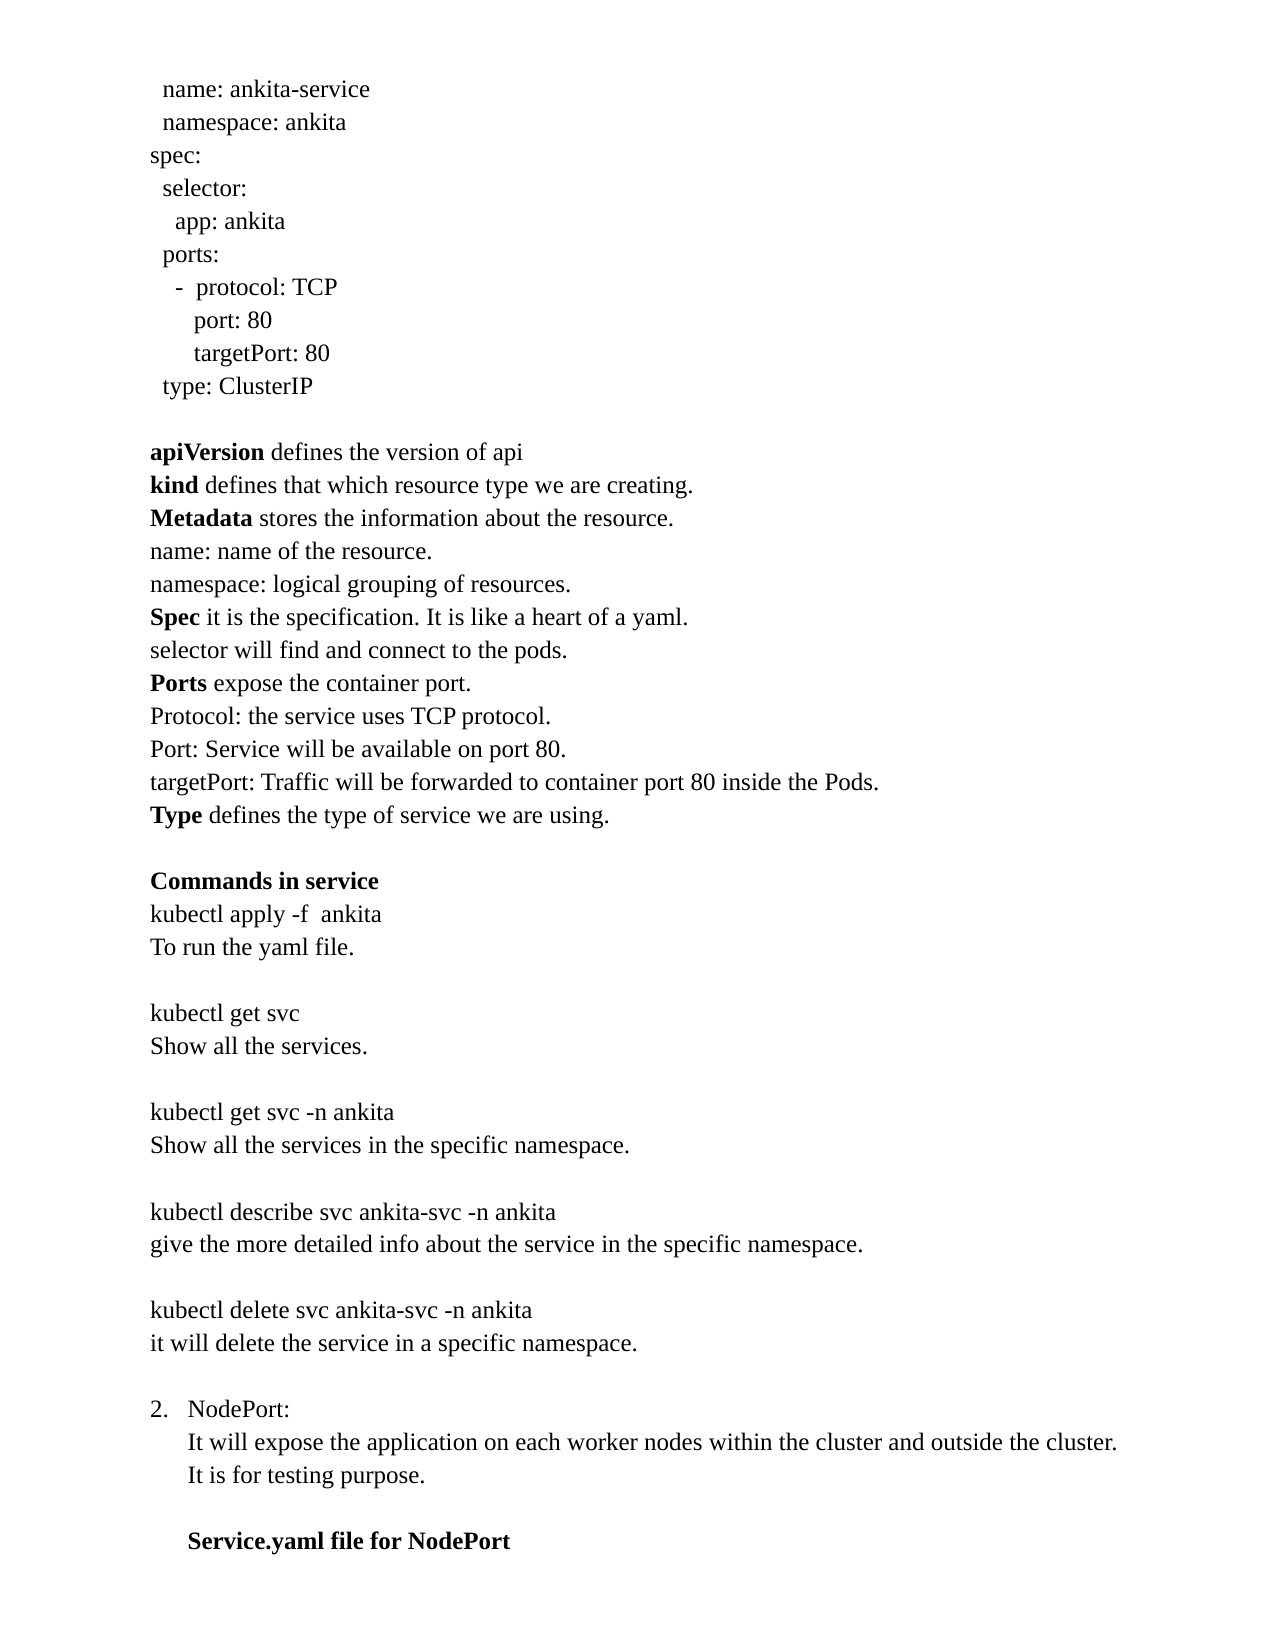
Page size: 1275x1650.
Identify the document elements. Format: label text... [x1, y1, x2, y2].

text give the more detailed info about the service in the specific namespace. [150, 1229, 1125, 1258]
text selector will find and connect to the pods. [150, 635, 1125, 664]
text Show all the services in the specific namespace. [150, 1131, 1125, 1159]
text name: ankita-service [150, 74, 1125, 103]
text Protocol: the service uses TCP protocol. [150, 701, 1125, 730]
text kubectl get svc -n ankita [150, 1097, 1125, 1126]
text targetPort: 80 [150, 338, 1125, 367]
text kind defines that which resource type we are creating. [150, 470, 1125, 499]
text Type defines the type of service we are using. [150, 800, 1125, 829]
text kubectl get svc [150, 998, 1125, 1027]
text Commands in service [150, 866, 1125, 895]
text Port: Service will be available on port 80. [150, 734, 1125, 763]
list Service.yaml file for NodePort [187, 1526, 1125, 1555]
text namespace: ankita [150, 107, 1125, 136]
text Show all the services. [150, 1031, 1125, 1060]
text spec: [150, 140, 1125, 169]
list NodePort: [150, 1394, 1125, 1423]
text kubectl apply -f ankita [150, 899, 1125, 928]
text Metadata stores the information about the resource. [150, 503, 1125, 532]
text To run the yaml file. [150, 932, 1125, 961]
text name: name of the resource. [150, 536, 1125, 565]
text Ports expose the container port. [150, 668, 1125, 697]
text namespace: logical grouping of resources. [150, 569, 1125, 598]
text kubectl delete svc ankita-svc -n ankita [150, 1295, 1125, 1323]
text targetPort: Traffic will be forwarded to container port 80 inside the Pods. [150, 767, 1125, 796]
text Spec it is the specification. It is like a heart of a yaml. [150, 602, 1125, 631]
text kubectl describe svc ankita-svc -n ankita [150, 1197, 1125, 1225]
list It is for testing purpose. [187, 1460, 1125, 1489]
list It will expose the application on each worker nodes within the cluster and outside the cluster. [187, 1427, 1125, 1456]
text selector: [150, 173, 1125, 202]
text it will delete the service in a specific namespace. [150, 1328, 1125, 1357]
text - protocol: TCP [150, 272, 1125, 301]
text ports: [150, 239, 1125, 268]
text type: ClusterIP [150, 371, 1125, 400]
text port: 80 [150, 305, 1125, 334]
text app: ankita [150, 206, 1125, 235]
text apiVersion defines the version of api [150, 437, 1125, 466]
